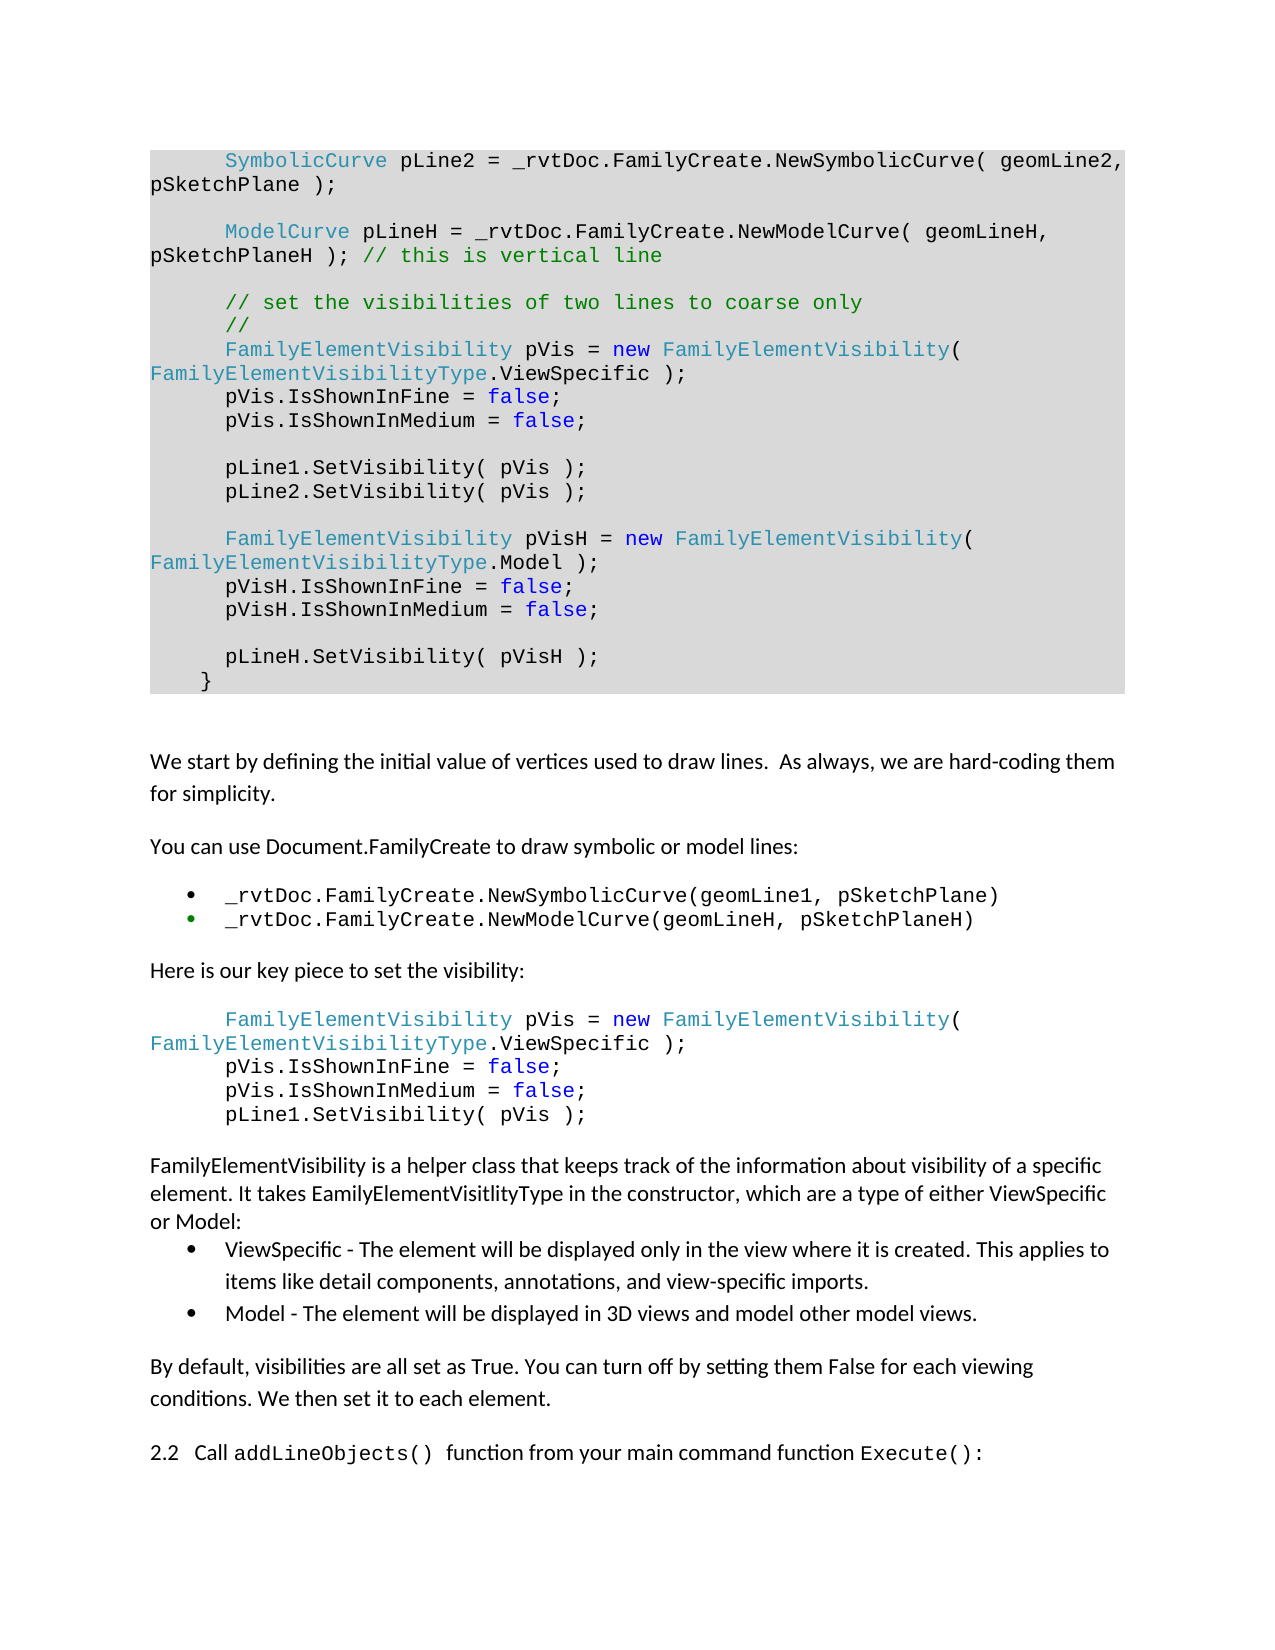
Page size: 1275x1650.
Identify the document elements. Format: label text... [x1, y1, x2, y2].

text pLine2.SetVisibility( pVis ); [150, 481, 1125, 505]
text pVisH.IsShownInMedium = false; [150, 599, 1125, 623]
list _rvtDoc.FamilyCreate.NewSymbolicCurve(geomLine1, pSketchPlane) [187, 885, 1125, 909]
text FamilyElementVisibility pVis = new FamilyElementVisibility( FamilyElementVisibilityType.ViewSpecific ); [150, 1009, 1125, 1056]
text 2.2 Call addLineObjects() function from your main command function Execute(): [150, 1438, 1125, 1466]
list Model - The element will be displayed in 3D views and model other model views. [187, 1299, 1125, 1327]
text We start by defining the initial value of vertices used to draw lines. As always, we are hard-coding them for simplicity. [150, 747, 1125, 807]
list ViewSpecific - The element will be displayed only in the view where it is created. This applies to items like detail components, annotations, and view-specific imports. [187, 1235, 1125, 1295]
text pVisH.IsShownInFine = false; [150, 576, 1125, 599]
text You can use Document.FamilyCreate to draw symbolic or model lines: [150, 832, 1125, 860]
text By default, visibilities are all set as True. You can turn off by setting them False for each viewing conditions. We then set it to each element. [150, 1352, 1125, 1413]
text pVis.IsShownInFine = false; [150, 1056, 1125, 1080]
text ModelCurve pLineH = _rvtDoc.FamilyCreate.NewModelCurve( geomLineH, pSketchPlaneH ); // this is vertical line [150, 221, 1125, 268]
text pVis.IsShownInMedium = false; [150, 1080, 1125, 1104]
text FamilyElementVisibility pVis = new FamilyElementVisibility( FamilyElementVisibilityType.ViewSpecific ); [150, 339, 1125, 386]
text pLine1.SetVisibility( pVis ); [150, 457, 1125, 481]
list _rvtDoc.FamilyCreate.NewModelCurve(geomLineH, pSketchPlaneH) [187, 909, 1125, 932]
text } [150, 670, 1125, 694]
text // [150, 316, 1125, 339]
text // set the visibilities of two lines to coarse only [150, 292, 1125, 316]
text pVis.IsShownInFine = false; [150, 386, 1125, 410]
text Here is our key piece to set the visibility: [150, 956, 1125, 984]
text FamilyElementVisibility pVisH = new FamilyElementVisibility( FamilyElementVisibilityType.Model ); [150, 528, 1125, 576]
text pLine1.SetVisibility( pVis ); FamilyElementVisibility is a helper class that keeps track of the information about visibility of a specific element. It takes EamilyElementVisitlityType in the constructor, which are a type of either ViewSpecific or Model: [150, 1104, 1125, 1235]
text pVis.IsShownInMedium = false; [150, 410, 1125, 434]
text pLineH.SetVisibility( pVisH ); [150, 647, 1125, 670]
text SymbolicCurve pLine2 = _rvtDoc.FamilyCreate.NewSymbolicCurve( geomLine2, pSketchPlane ); [150, 150, 1125, 197]
